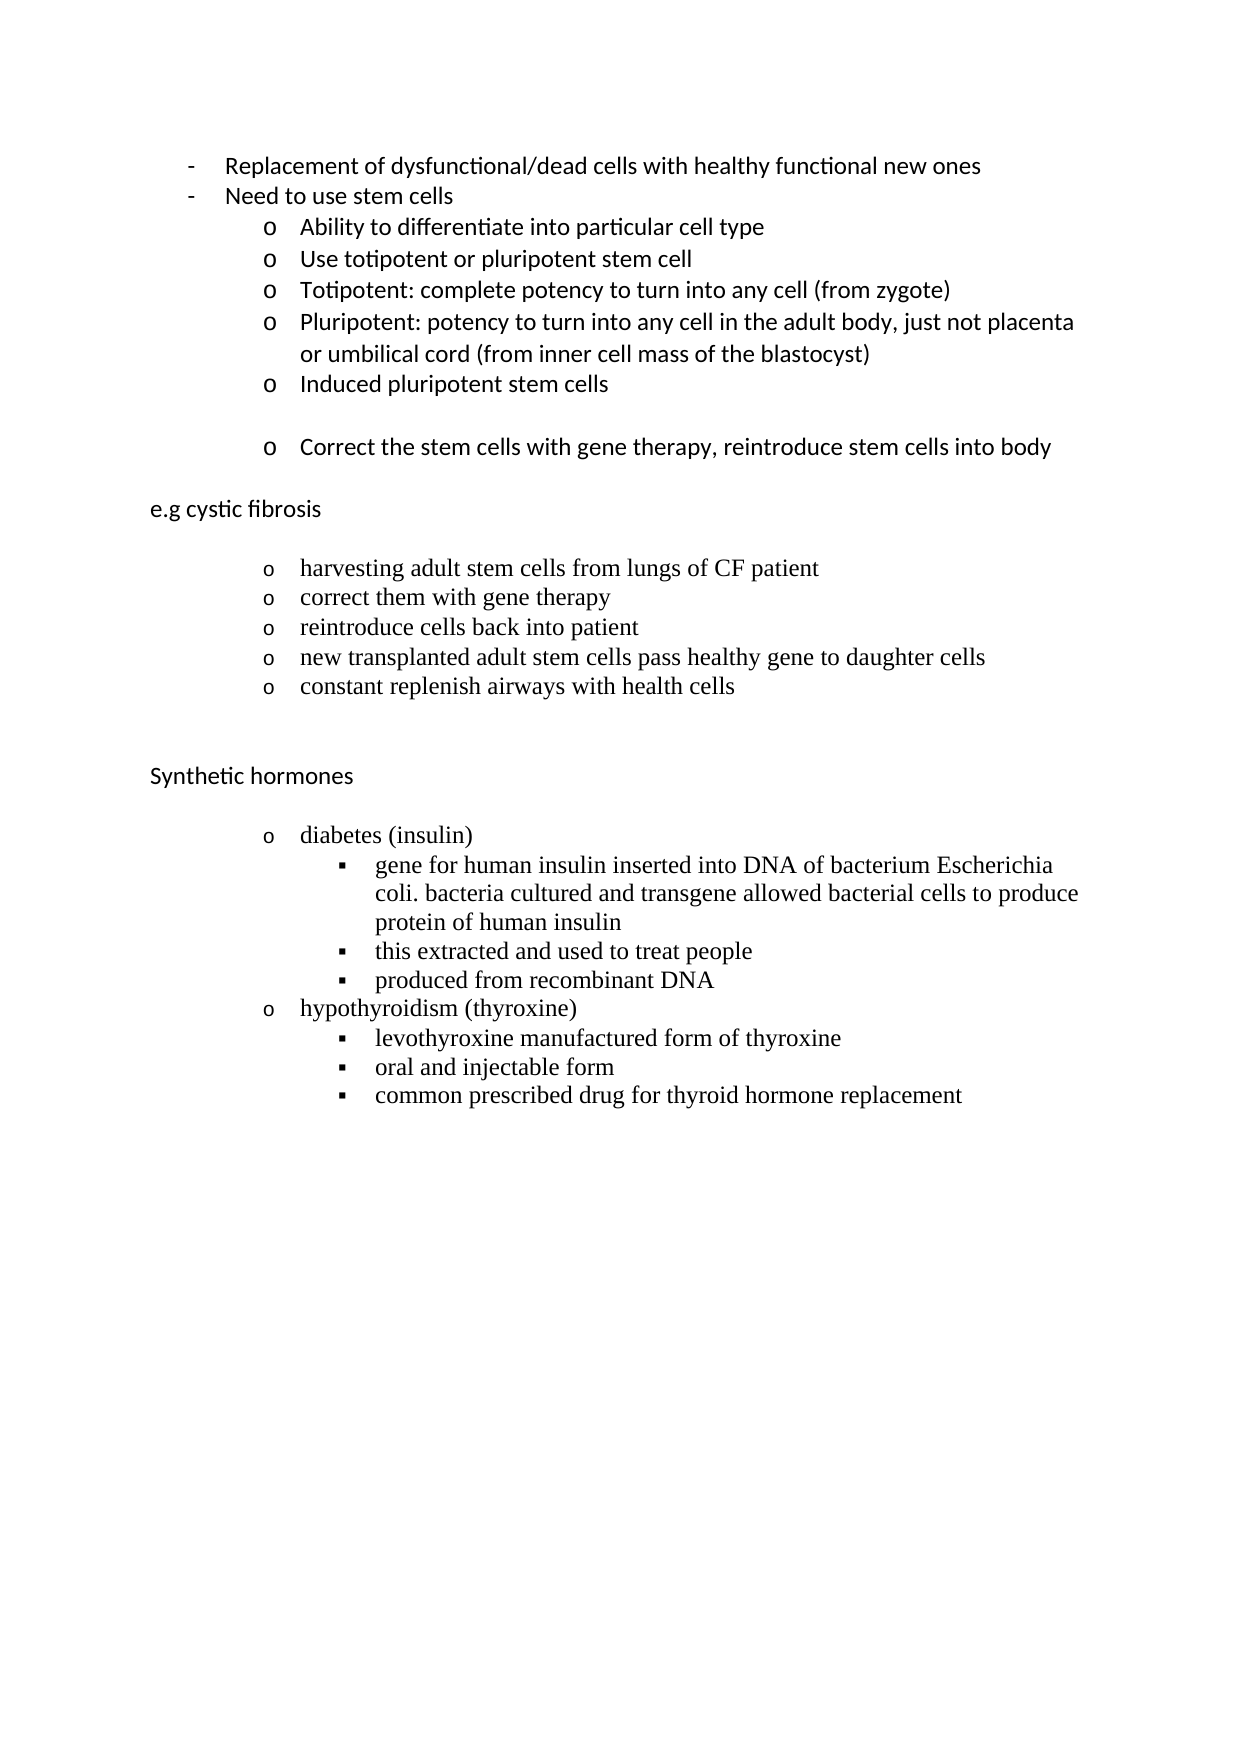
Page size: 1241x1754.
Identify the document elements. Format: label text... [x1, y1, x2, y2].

list hypothyroidism (thyroxine) [262, 993, 1090, 1023]
list oral and injectable form [337, 1052, 1090, 1081]
text e.g cystic fibrosis [150, 493, 1090, 524]
list correct them with gene therapy [262, 582, 1090, 612]
list new transplanted adult stem cells pass healthy gene to daughter cells [262, 642, 1090, 671]
list diabetes (insulin) [262, 820, 1090, 850]
list gene for human insulin inserted into DNA of bacterium Escherichia coli. bacteria cultured and transgene allowed bacterial cells to produce protein of human insulin [337, 850, 1090, 936]
list Totipotent: complete potency to turn into any cell (from zygote) [262, 274, 1090, 306]
list harvesting adult stem cells from lungs of CF patient [262, 553, 1090, 582]
list Induced pluripotent stem cells [262, 369, 1090, 400]
list produced from recombinant DNA [337, 965, 1090, 993]
list Replacement of dysfunctional/dead cells with healthy functional new ones [187, 150, 1090, 181]
list this extracted and used to treat people [337, 936, 1090, 965]
list Ability to differentiate into particular cell type [262, 211, 1090, 243]
list constant replenish airways with health cells [262, 671, 1090, 701]
list common prescribed drug for thyroid hormone replacement [337, 1081, 1090, 1109]
list reintroduce cells back into patient [262, 612, 1090, 642]
list Correct the stem cells with gene therapy, reintroduce stem cells into body [262, 431, 1090, 463]
text Synthetic hormones [150, 761, 1090, 791]
list Need to use stem cells [187, 181, 1090, 211]
list Pluripotent: potency to turn into any cell in the adult body, just not placenta or umbilical cord (from inner cell mass of the blastocyst) [262, 306, 1090, 369]
list Use totipotent or pluripotent stem cell [262, 243, 1090, 274]
list levothyroxine manufactured form of thyroxine [337, 1023, 1090, 1052]
